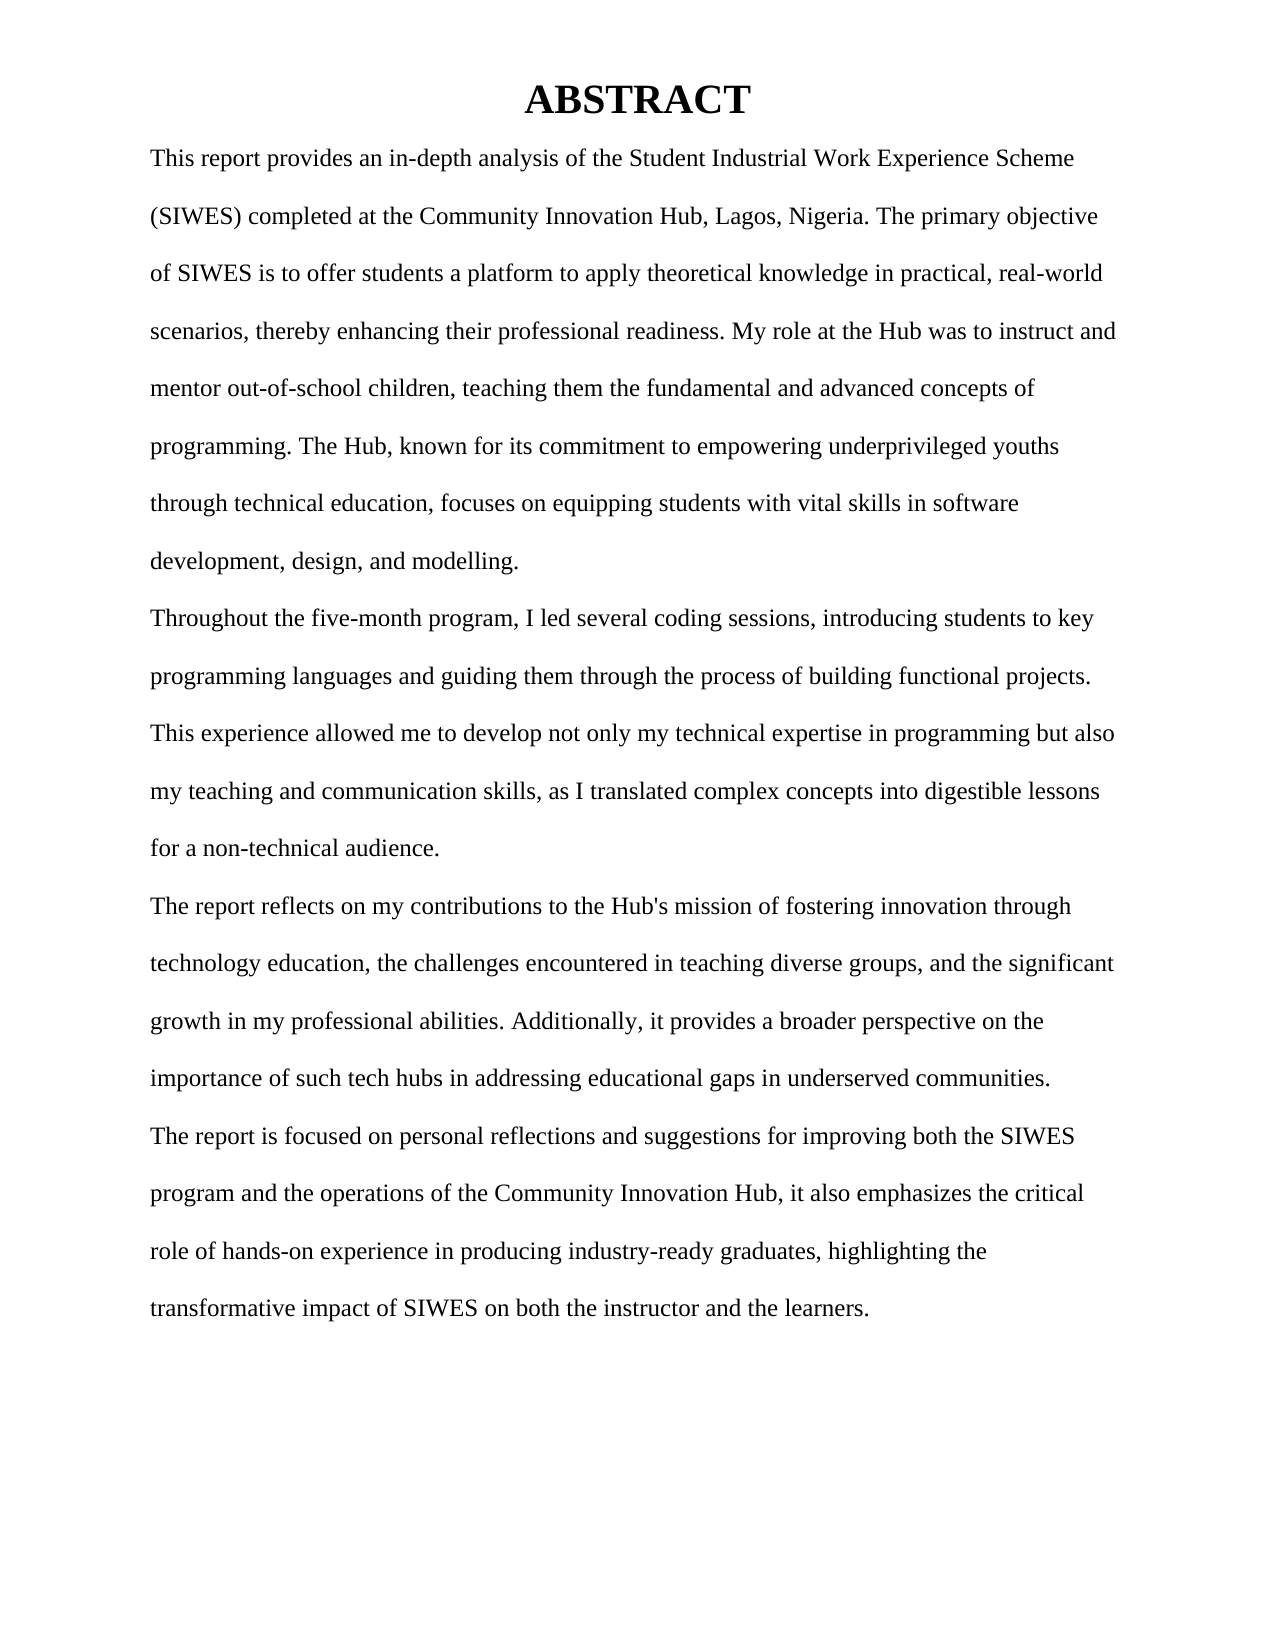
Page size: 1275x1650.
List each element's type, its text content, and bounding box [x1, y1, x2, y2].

text The report reflects on my contributions to the Hub's mission of fostering innovation through technology education, the challenges encountered in teaching diverse groups, and the significant growth in my professional abilities. Additionally, it provides a broader perspective on the importance of such tech hubs in addressing educational gaps in underserved communities. [150, 891, 1125, 1092]
subtitle ABSTRACT [150, 75, 1125, 123]
text The report is focused on personal reflections and suggestions for improving both the SIWES program and the operations of the Community Innovation Hub, it also emphasizes the critical role of hands-on experience in producing industry-ready graduates, highlighting the transformative impact of SIWES on both the instructor and the learners. [150, 1121, 1125, 1322]
text This report provides an in-depth analysis of the Student Industrial Work Experience Scheme (SIWES) completed at the Community Innovation Hub, Lagos, Nigeria. The primary objective of SIWES is to offer students a platform to apply theoretical knowledge in practical, real-world scenarios, thereby enhancing their professional readiness. My role at the Hub was to instruct and mentor out-of-school children, teaching them the fundamental and advanced concepts of programming. The Hub, known for its commitment to empowering underprivileged youths through technical education, focuses on equipping students with vital skills in software development, design, and modelling. [150, 143, 1125, 574]
text Throughout the five-month program, I led several coding sessions, introducing students to key programming languages and guiding them through the process of building functional projects. This experience allowed me to develop not only my technical expertise in programming but also my teaching and communication skills, as I translated complex concepts into digestible lessons for a non-technical audience. [150, 603, 1125, 862]
